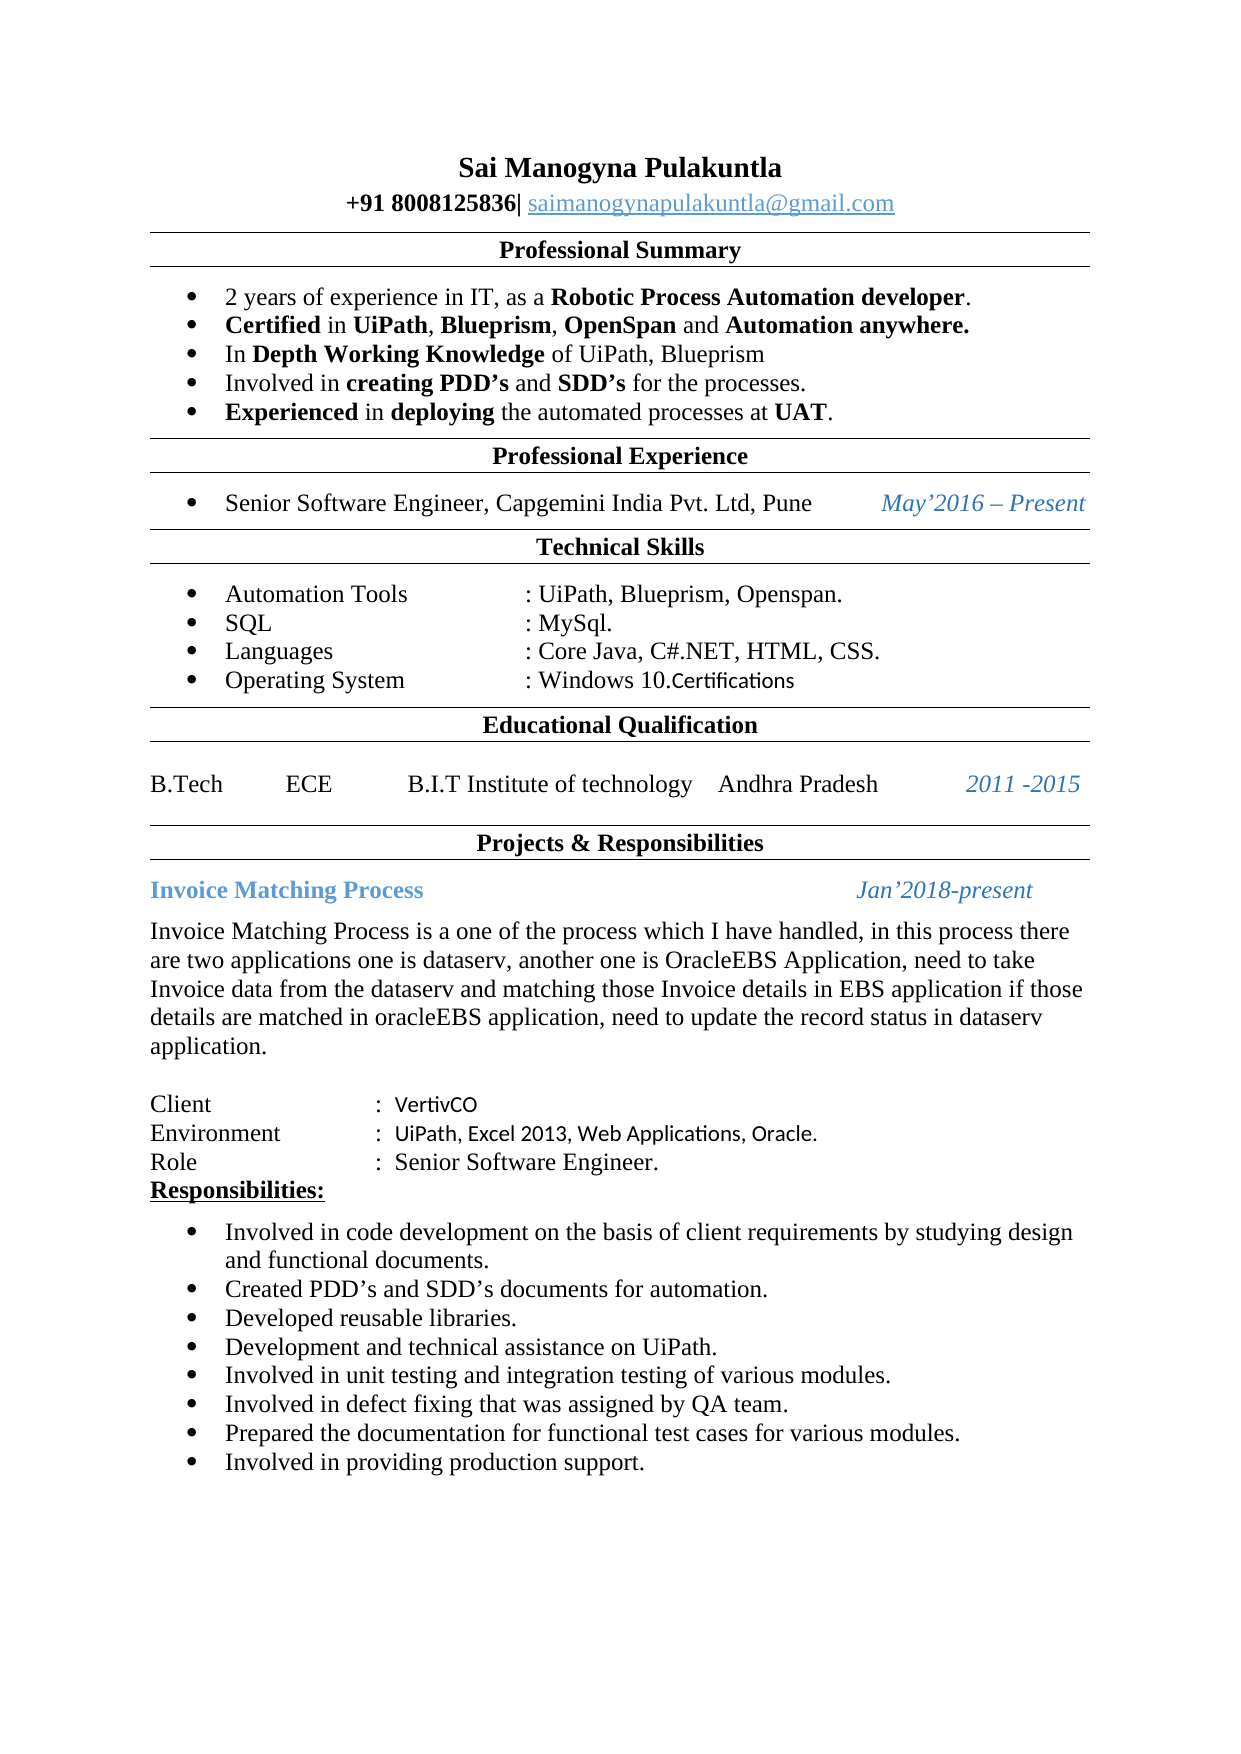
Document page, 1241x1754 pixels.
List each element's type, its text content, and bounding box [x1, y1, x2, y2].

text Role : Senior Software Engineer. [150, 1147, 1090, 1176]
list Experienced in deploying the automated processes at UAT. [187, 397, 1090, 426]
list Developed reusable libraries. [187, 1303, 1090, 1332]
list Operating System : Windows 10.Certifications [187, 665, 1090, 694]
list Involved in unit testing and integration testing of various modules. [187, 1361, 1090, 1389]
list Certified in UiPath, Blueprism, OpenSpan and Automation anywhere. [187, 311, 1090, 339]
text B.Tech ECE B.I.T Institute of technology Andhra Pradesh 2011 -2015 [150, 769, 1090, 798]
text Invoice Matching Process Jan’2018-present [150, 875, 1090, 904]
text Projects & Responsibilities [150, 826, 1090, 859]
list SQL : MySql. [187, 608, 1090, 636]
text Client : VertivCO [150, 1089, 1090, 1118]
text Sai Manogyna Pulakuntla [150, 150, 1090, 183]
text Invoice Matching Process is a one of the process which I have handled, in this process there are two applications one is dataserv, another one is OracleEBS Application, need to take Invoice data from the dataserv and matching those Invoice details in EBS application if those details are matched in oracleEBS application, need to update the record status in dataserv application. [150, 916, 1090, 1060]
text Professional Experience [150, 439, 1090, 472]
list Automation Tools : UiPath, Blueprism, Openspan. [187, 579, 1090, 608]
list Involved in creating PDD’s and SDD’s for the processes. [187, 368, 1090, 397]
text Educational Qualification [150, 708, 1090, 741]
list Development and technical assistance on UiPath. [187, 1332, 1090, 1361]
text +91 8008125836| saimanogynapulakuntla@gmail.com [150, 188, 1090, 217]
list Created PDD’s and SDD’s documents for automation. [187, 1274, 1090, 1303]
list Involved in code development on the basis of client requirements by studying design and functional documents. [187, 1217, 1090, 1274]
text Environment : UiPath, Excel 2013, Web Applications, Oracle. [150, 1118, 1090, 1147]
list Languages : Core Java, C#.NET, HTML, CSS. [187, 636, 1090, 665]
text Responsibilities: [150, 1176, 1090, 1204]
list Prepared the documentation for functional test cases for various modules. [187, 1418, 1090, 1447]
text Professional Summary [150, 233, 1090, 266]
list Senior Software Engineer, Capgemini India Pvt. Ltd, Pune May’2016 – Present [187, 488, 1090, 517]
list Involved in providing production support. [187, 1447, 1090, 1476]
list In Depth Working Knowledge of UiPath, Blueprism [187, 339, 1090, 368]
list 2 years of experience in IT, as a Robotic Process Automation developer. [187, 282, 1090, 311]
text Technical Skills [150, 530, 1090, 563]
list Involved in defect fixing that was assigned by QA team. [187, 1389, 1090, 1418]
